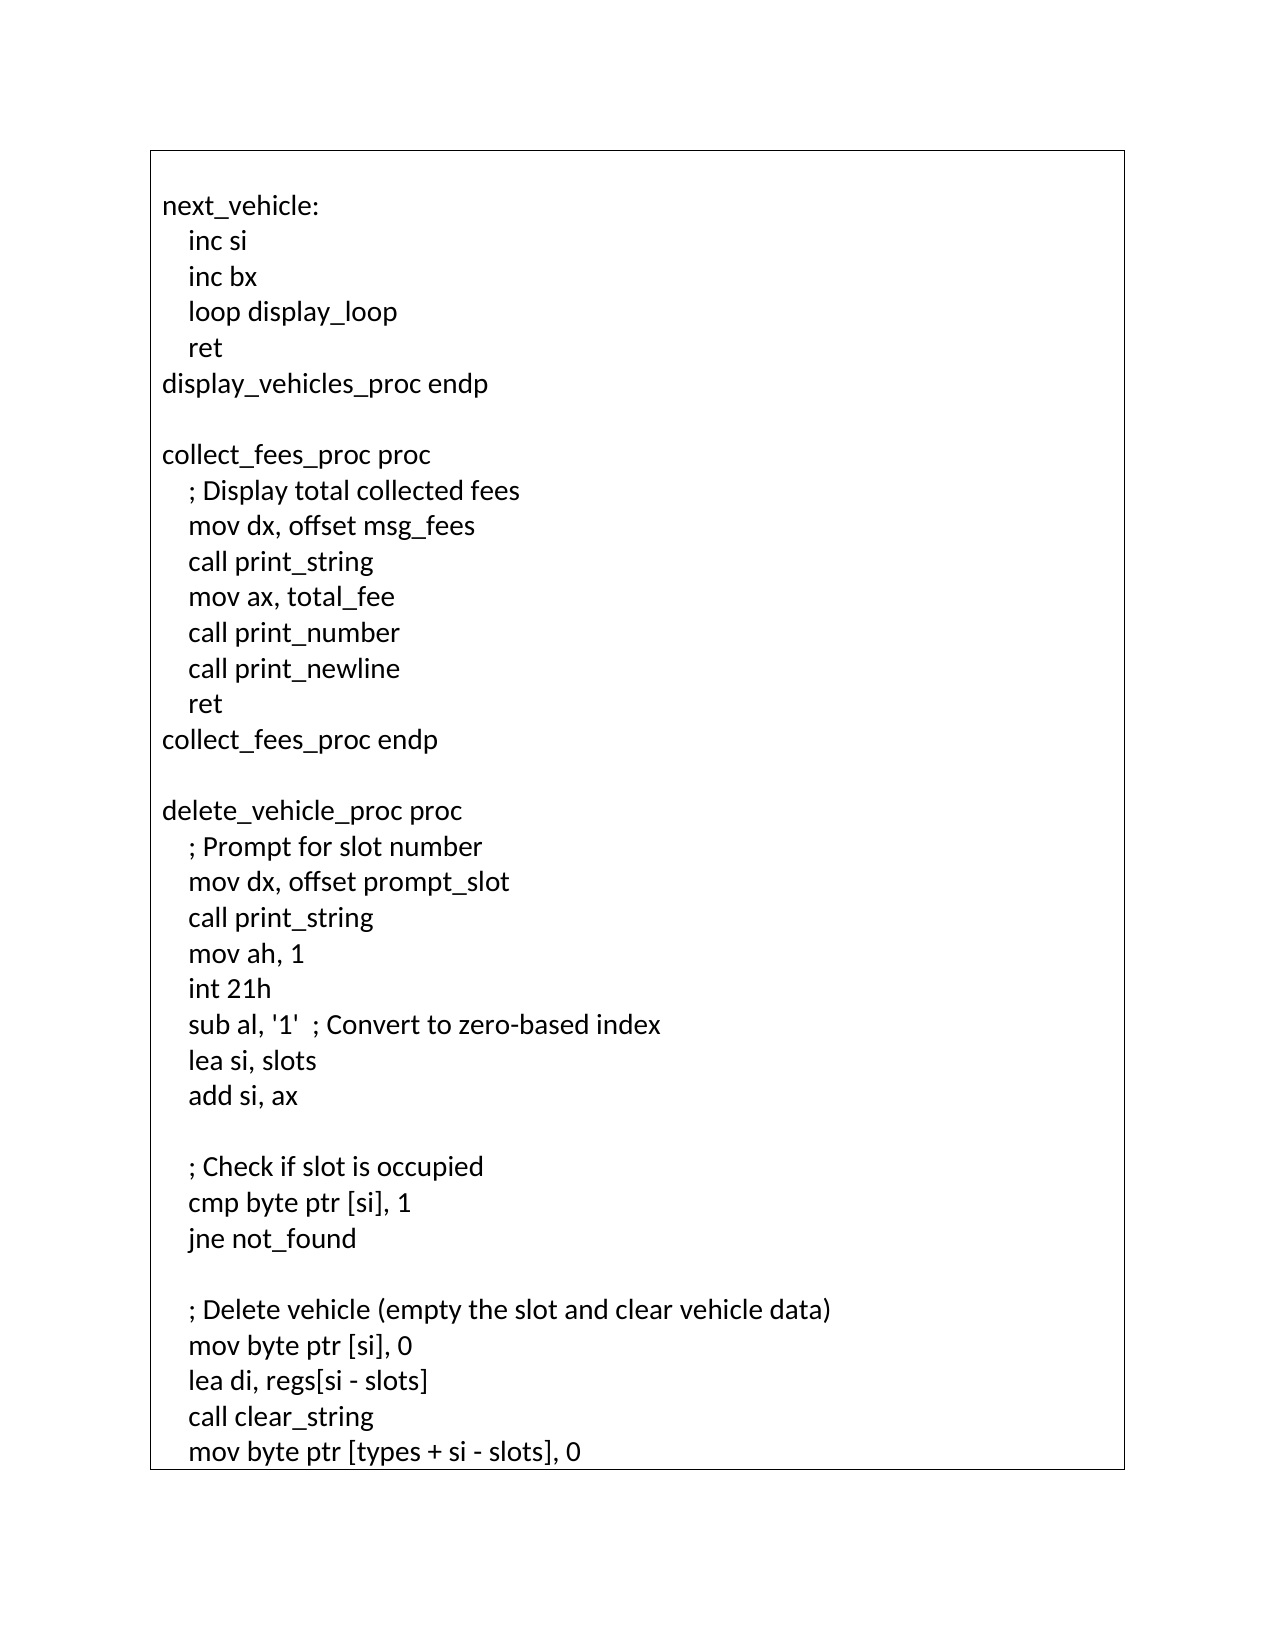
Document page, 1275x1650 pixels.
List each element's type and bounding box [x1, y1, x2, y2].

table_header [151, 151, 1124, 1469]
